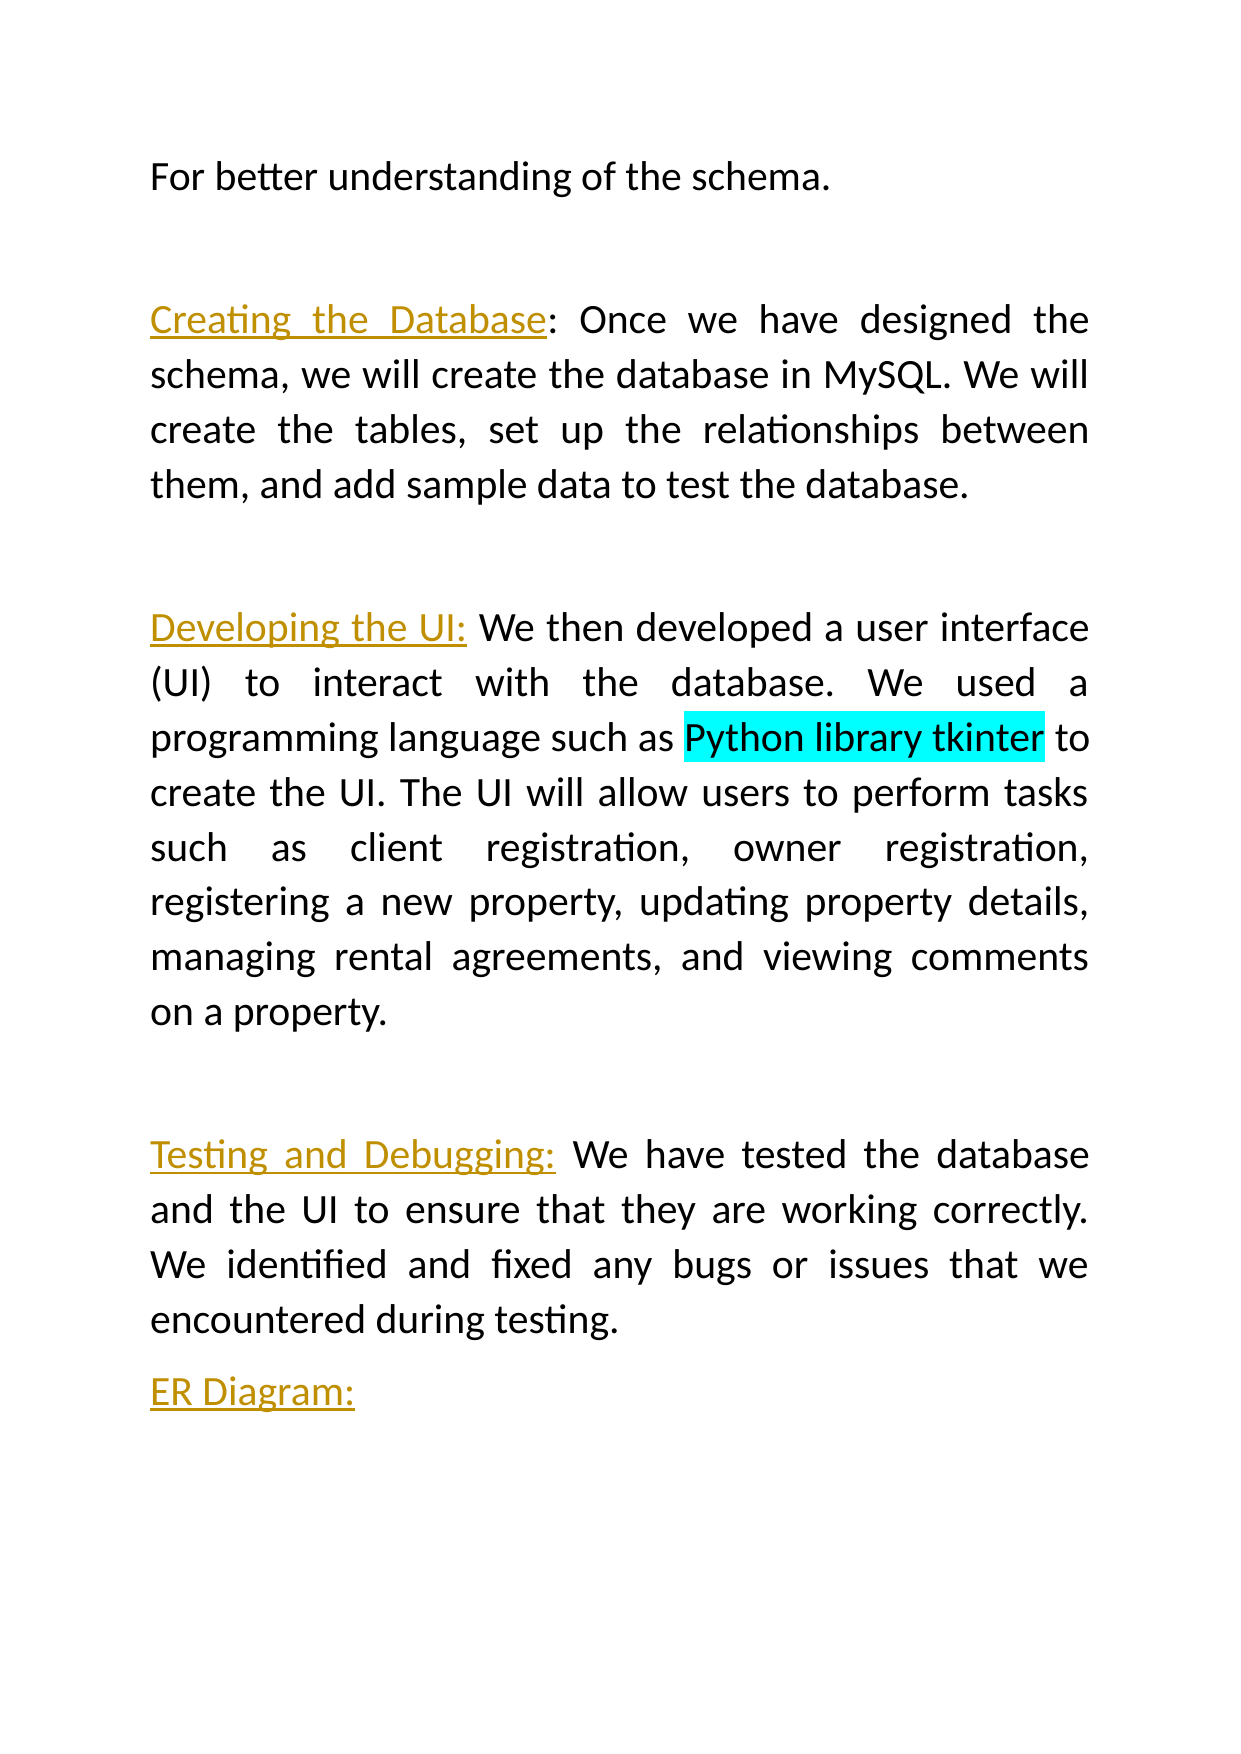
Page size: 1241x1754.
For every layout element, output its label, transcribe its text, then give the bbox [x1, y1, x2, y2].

text For better understanding of the schema. [150, 150, 1090, 201]
text Testing and Debugging: We have tested the database and the UI to ensure that they are working correctly. We identified and fixed any bugs or issues that we encountered during testing. [150, 1128, 1090, 1344]
text Developing the UI: We then developed a user interface (UI) to interact with the database. We used a programming language such as Python library tkinter to create the UI. The UI will allow users to perform tasks such as client registration, owner registration, registering a new property, updating property details, managing rental agreements, and viewing comments on a property. [150, 601, 1090, 1036]
text ER Diagram: [150, 1364, 1090, 1415]
text Creating the Database: Once we have designed the schema, we will create the database in MySQL. We will create the tables, set up the relationships between them, and add sample data to test the database. [150, 293, 1090, 509]
